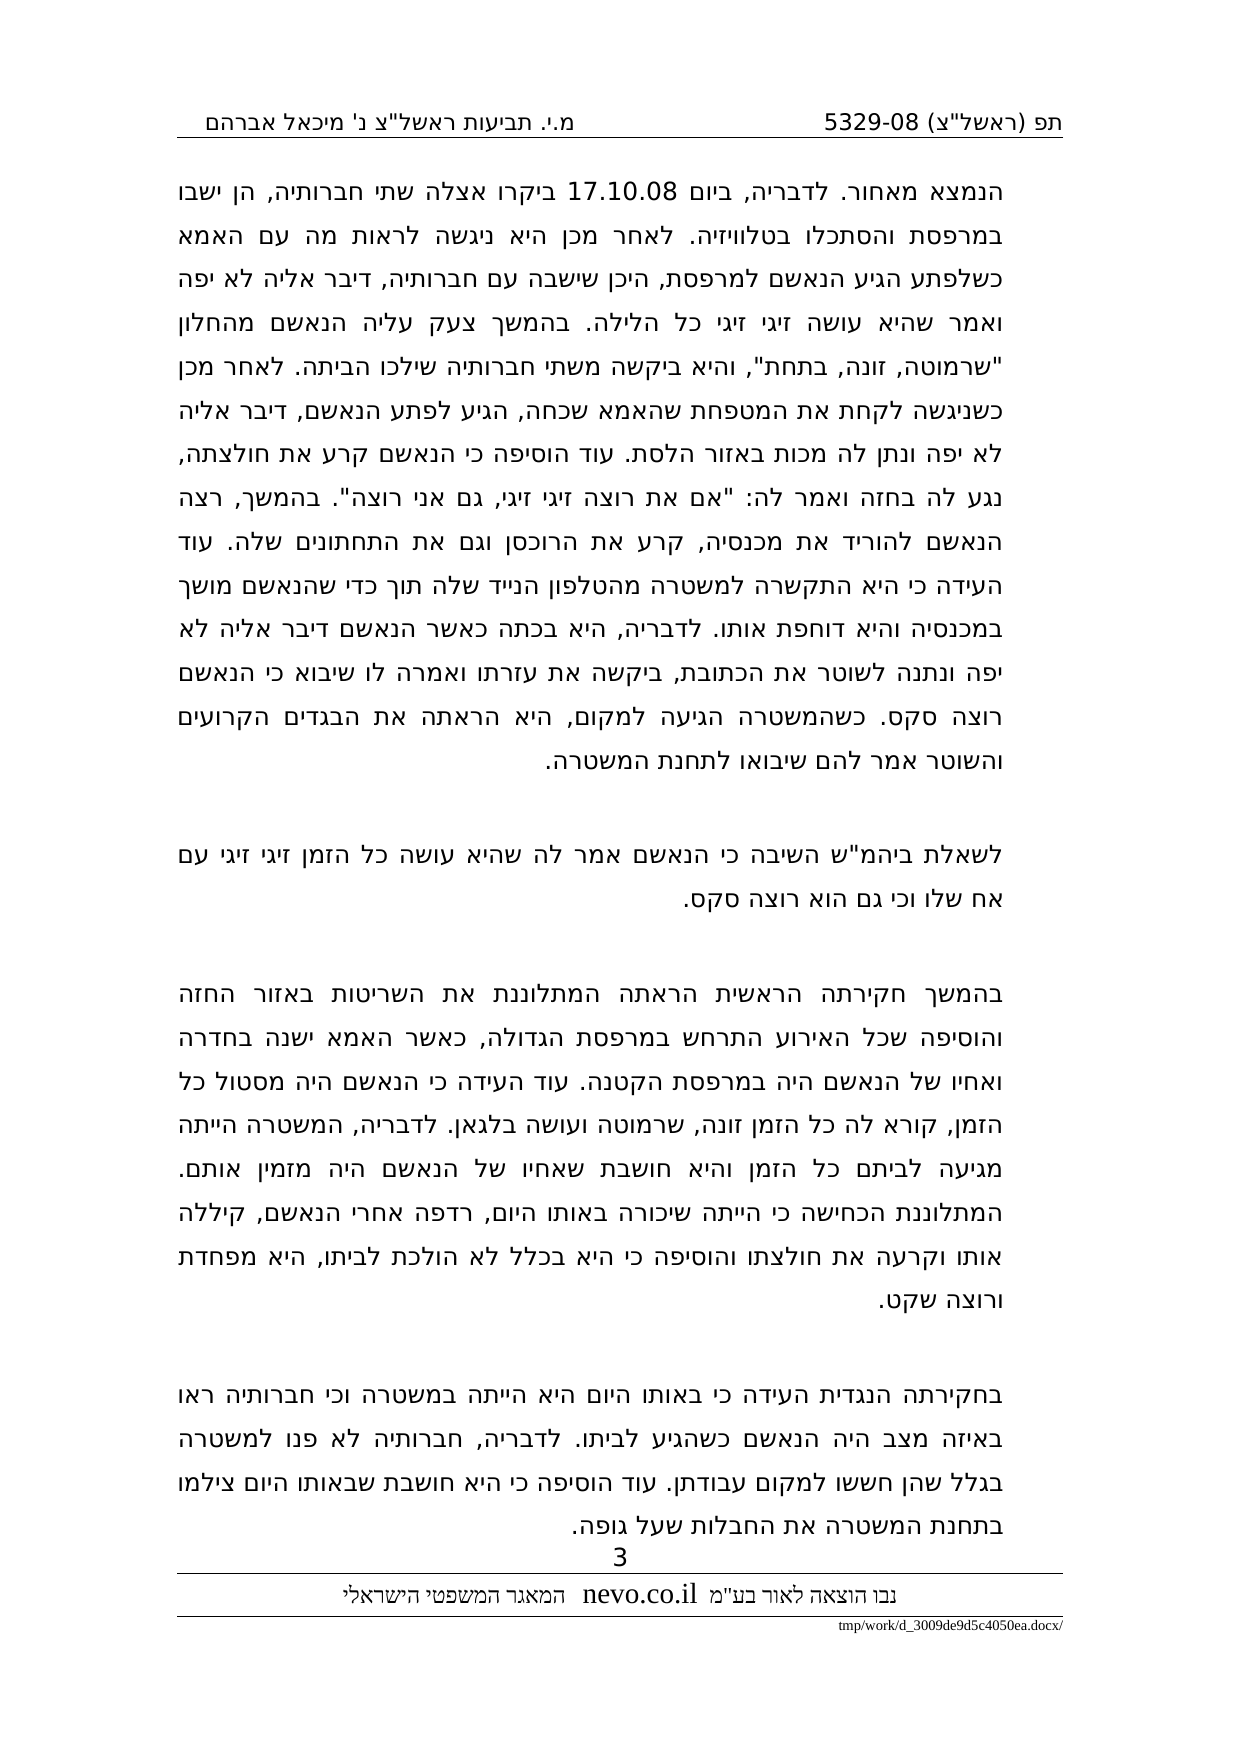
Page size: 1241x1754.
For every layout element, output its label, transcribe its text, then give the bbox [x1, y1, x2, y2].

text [177, 177, 1004, 775]
text בהמשך חקירתה הראשית הראתה המתלוננת את השריטות באזור החזה והוסיפה שכל האירוע התרחש במרפסת הגדולה, כאשר האמא ישנה בחדרה ואחיו של הנאשם היה במרפסת הקטנה. עוד העידה כי הנאשם היה מסטול כל הזמן, קורא לה כל הזמן זונה, שרמוטה ועושה בלגאן. לדבריה, המשטרה הייתה מגיעה לביתם כל הזמן והיא חושבת שאחיו של הנאשם היה מזמין אותם. המתלוננת הכחישה כי הייתה שיכורה באותו היום, רדפה אחרי הנאשם, קיללה אותו וקרעה את חולצתו והוסיפה כי היא בכלל לא הולכת לביתו, היא מפחדת ורוצה שקט. [177, 979, 1004, 1315]
text בחקירתה הנגדית העידה כי באותו היום היא הייתה במשטרה וכי חברותיה ראו באיזה מצב היה הנאשם כשהגיע לביתו. לדבריה, חברותיה לא פנו למשטרה בגלל שהן חששו למקום עבודתן. עוד הוסיפה כי היא חושבת שבאותו היום צילמו בתחנת המשטרה את החבלות שעל גופה. [177, 1380, 1004, 1541]
text לשאלת ביהמ"ש השיבה כי הנאשם אמר לה שהיא עושה כל הזמן זיגי זיגי עם אח שלו וכי גם הוא רוצה סקס. [177, 841, 1004, 914]
